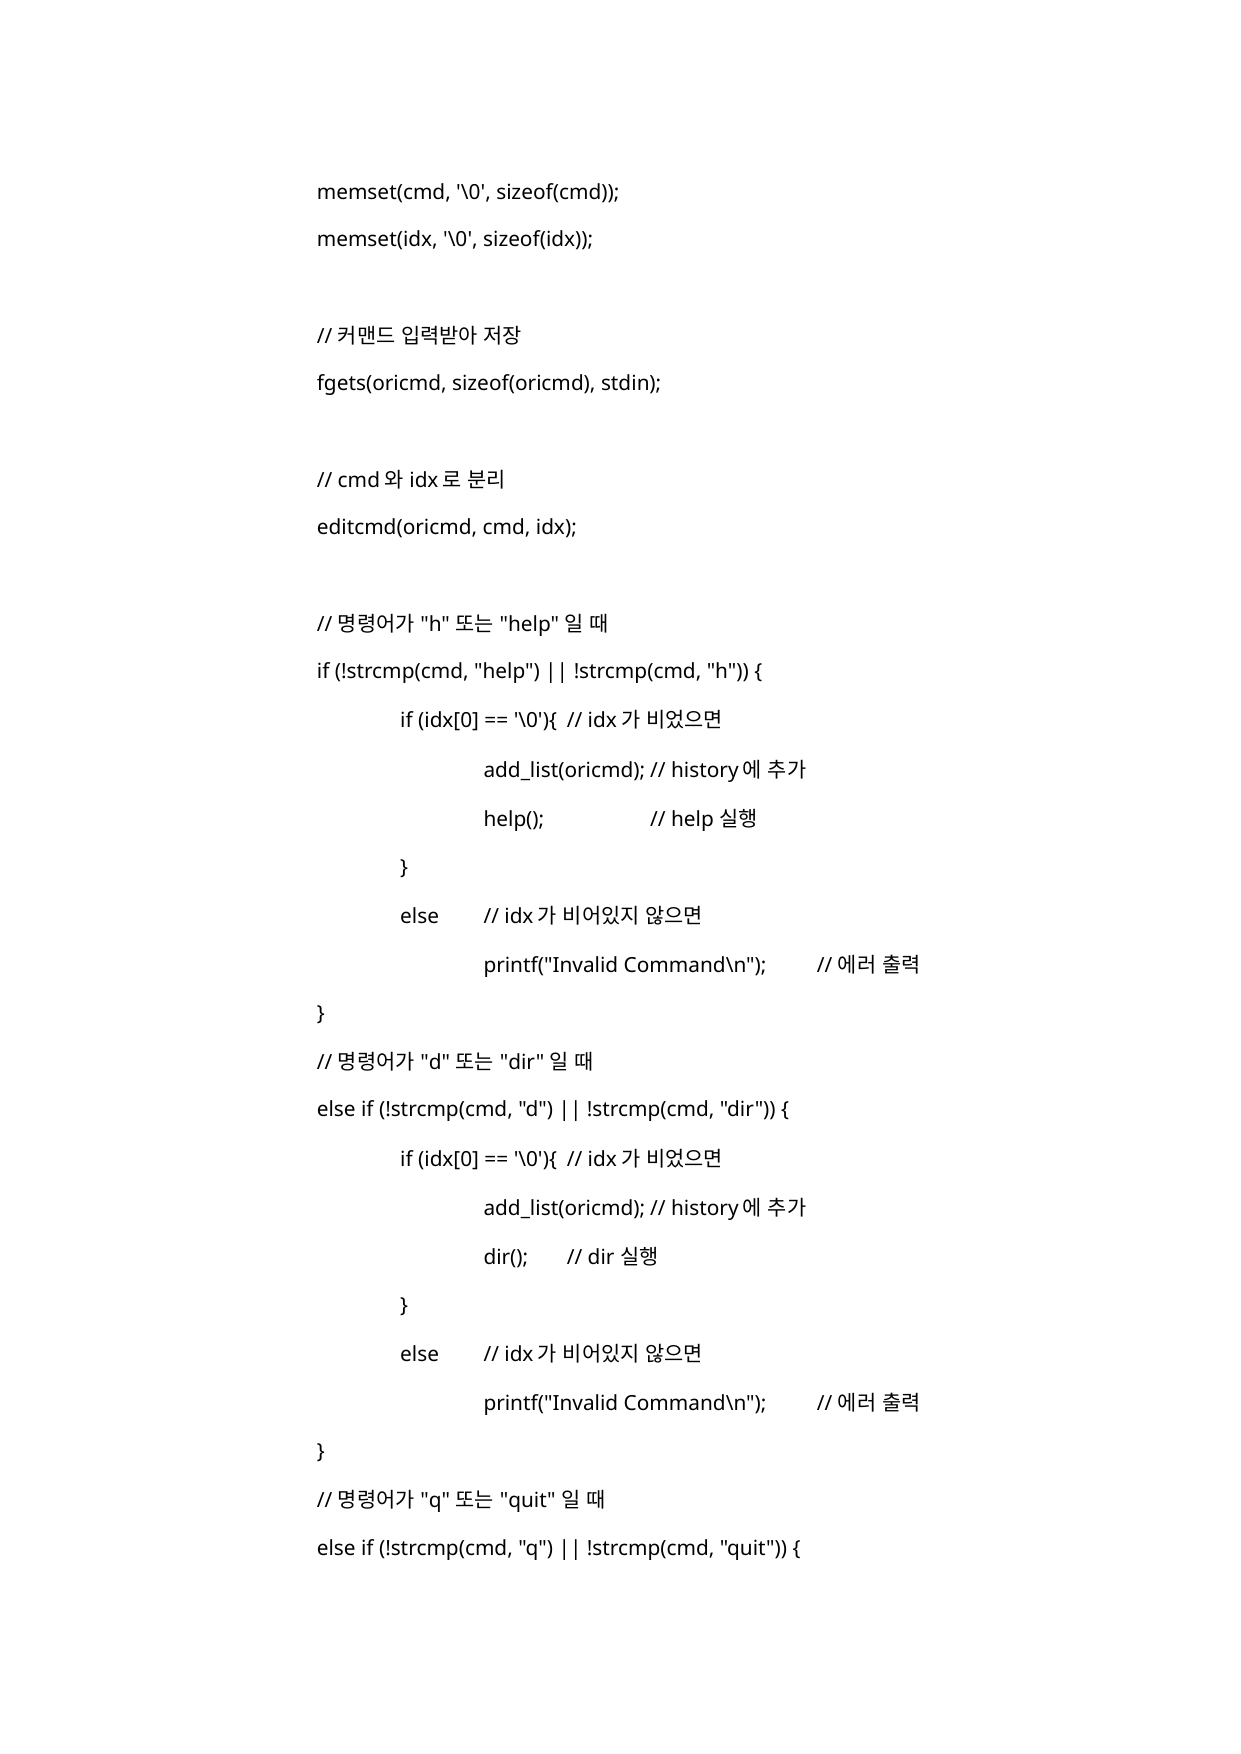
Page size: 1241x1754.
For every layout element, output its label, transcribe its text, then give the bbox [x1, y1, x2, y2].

text if (!strcmp(cmd, "help") || !strcmp(cmd, "h")) { [150, 656, 1090, 685]
text // cmd와 idx로 분리 [150, 463, 1090, 493]
text memset(idx, '\0', sizeof(idx)); [150, 224, 1090, 253]
text if (idx[0] == '\0'){ // idx가 비었으면 [150, 704, 1090, 734]
text help(); // help 실행 [150, 802, 1090, 833]
text } [150, 998, 1090, 1026]
text else // idx가 비어있지 않으면 [150, 1337, 1090, 1367]
text add_list(oricmd); // history에 추가 [150, 753, 1090, 783]
text if (idx[0] == '\0'){ // idx가 비었으면 [150, 1142, 1090, 1172]
text fgets(oricmd, sizeof(oricmd), stdin); [150, 368, 1090, 397]
text memset(cmd, '\0', sizeof(cmd)); [150, 177, 1090, 206]
text printf("Invalid Command\n"); // 에러 출력 [150, 948, 1090, 979]
text printf("Invalid Command\n"); // 에러 출력 [150, 1387, 1090, 1417]
text add_list(oricmd); // history에 추가 [150, 1191, 1090, 1221]
text // 커맨드 입력받아 저장 [150, 319, 1090, 349]
text dir(); // dir 실행 [150, 1241, 1090, 1271]
text // 명령어가 "h" 또는 "help" 일 때 [150, 607, 1090, 637]
text else // idx가 비어있지 않으면 [150, 899, 1090, 929]
text } [150, 1436, 1090, 1464]
text } [150, 852, 1090, 880]
text else if (!strcmp(cmd, "d") || !strcmp(cmd, "dir")) { [150, 1094, 1090, 1123]
text } [150, 1290, 1090, 1318]
text editcmd(oricmd, cmd, idx); [150, 512, 1090, 541]
text // 명령어가 "q" 또는 "quit" 일 때 [150, 1483, 1090, 1513]
text // 명령어가 "d" 또는 "dir" 일 때 [150, 1045, 1090, 1075]
text else if (!strcmp(cmd, "q") || !strcmp(cmd, "quit")) { [150, 1533, 1090, 1561]
